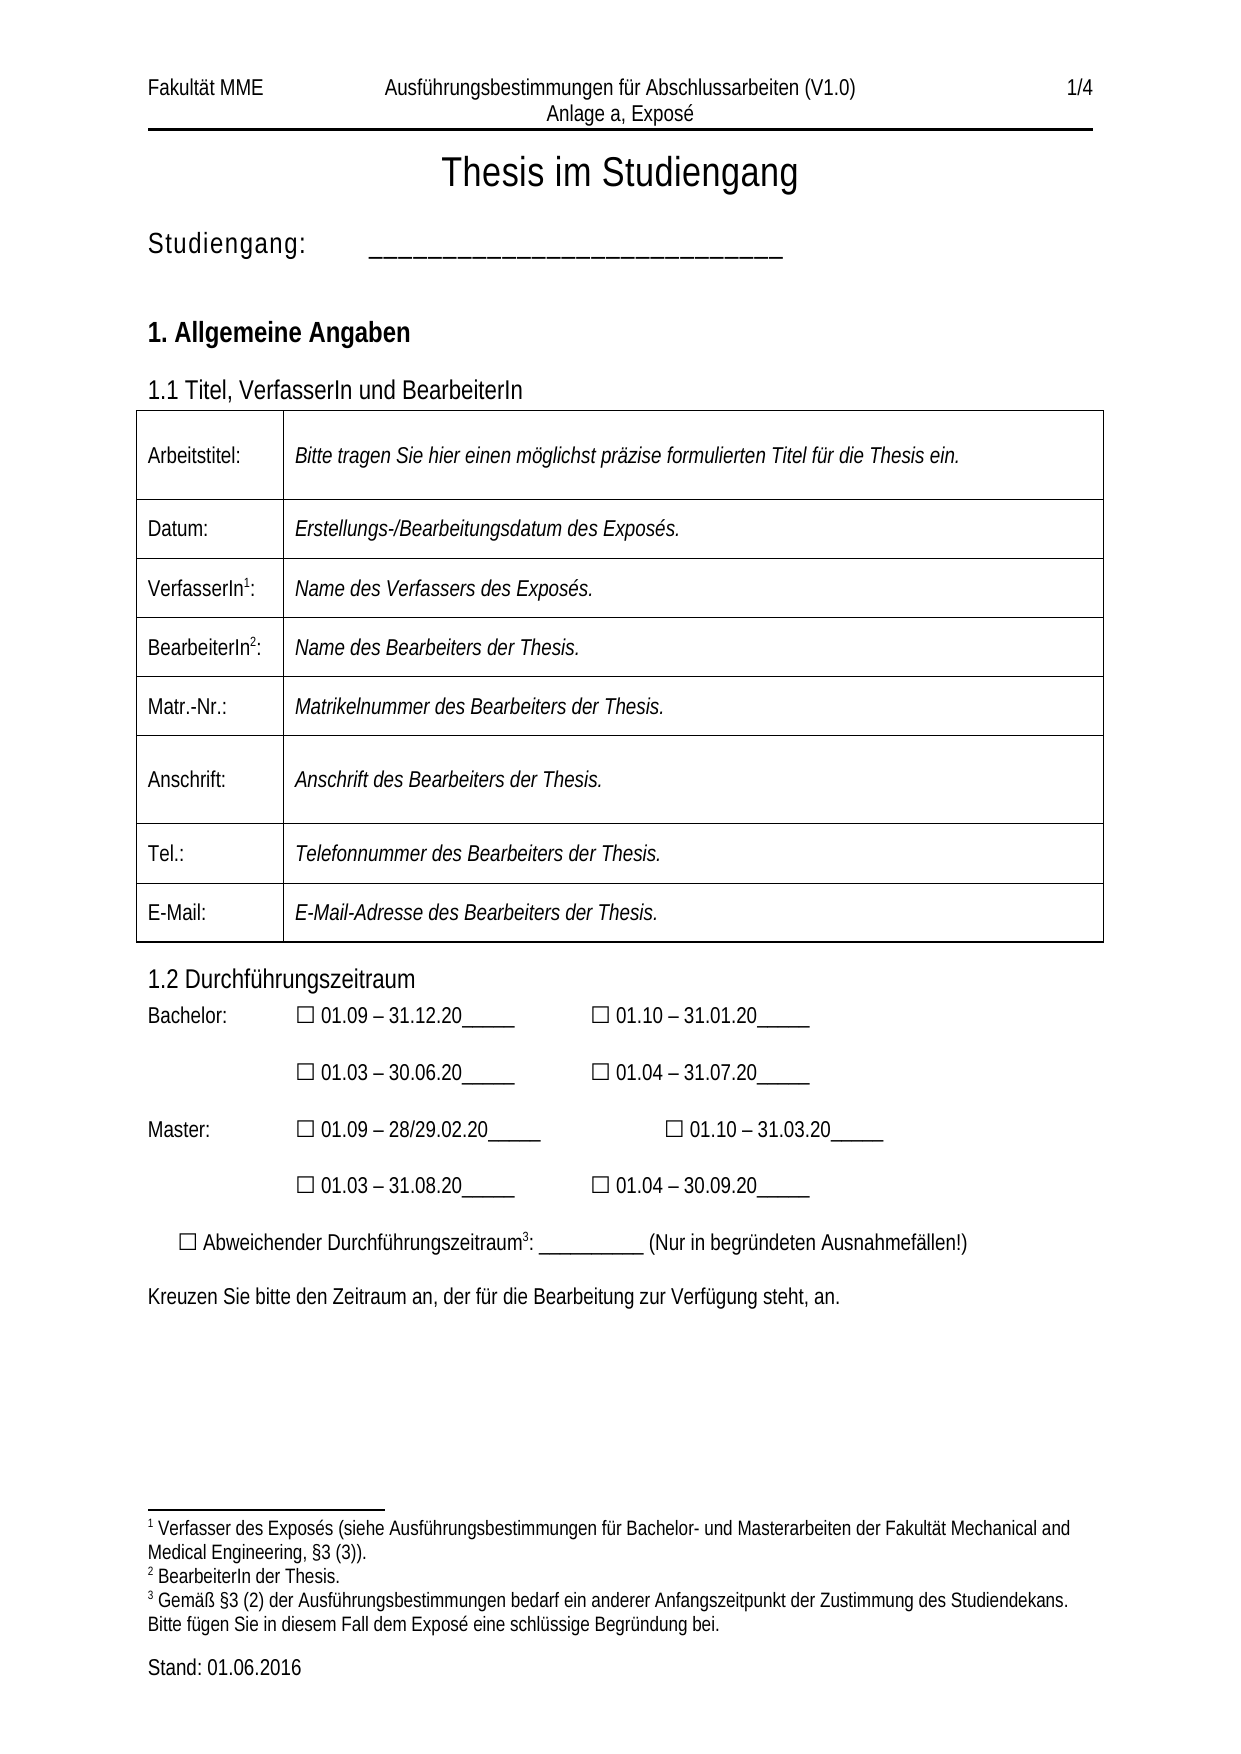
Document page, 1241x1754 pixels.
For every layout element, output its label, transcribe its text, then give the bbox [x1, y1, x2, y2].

subtitle 1.1 Titel, VerfasserIn und BearbeiterIn [148, 374, 1093, 405]
table_header Arbeitstitel: [137, 411, 283, 498]
table_cell E-Mail-Adresse des Bearbeiters der Thesis. [284, 884, 1103, 941]
title Thesis im Studiengang [148, 148, 1093, 195]
table_cell Anschrift des Bearbeiters der Thesis. [284, 736, 1103, 823]
text Abweichender Durchführungszeitraum: __________ (Nur in begründeten Ausnahmefällen!) [177, 1226, 1093, 1257]
text Kreuzen Sie bitte den Zeitraum an, der für die Bearbeitung zur Verfügung steht, an. [148, 1283, 1093, 1309]
table_cell Datum: [137, 500, 283, 558]
subtitle 1. Allgemeine Angaben [148, 315, 1093, 348]
subtitle 1.2 Durchführungszeitraum [148, 963, 1093, 994]
table_cell VerfasserIn: [137, 559, 283, 617]
subtitle Studiengang: ____________________________ [148, 227, 1093, 260]
table_cell Erstellungs-/Bearbeitungsdatum des Exposés. [284, 500, 1103, 558]
table_cell Matrikelnummer des Bearbeiters der Thesis. [284, 677, 1103, 735]
text Master: 01.09 – 28/29.02.20_____ 01.10 – 31.03.20_____ [148, 1112, 1093, 1144]
table_header Bitte tragen Sie hier einen möglichst präzise formulierten Titel für die Thesis ein. [284, 411, 1103, 498]
table_cell E-Mail: [137, 884, 283, 941]
table_cell Tel.: [137, 824, 283, 882]
table_cell Name des Bearbeiters der Thesis. [284, 618, 1103, 676]
text 01.03 – 30.06.20_____ 01.04 – 31.07.20_____ [221, 1056, 1093, 1087]
table_cell BearbeiterIn: [137, 618, 283, 676]
table_cell Telefonnummer des Bearbeiters der Thesis. [284, 824, 1103, 882]
table_cell Anschrift: [137, 736, 283, 823]
text Bachelor: 01.09 – 31.12.20_____ 01.10 – 31.01.20_____ [148, 999, 1093, 1030]
table_cell Name des Verfassers des Exposés. [284, 559, 1103, 617]
table_cell Matr.-Nr.: [137, 677, 283, 735]
text 01.03 – 31.08.20_____ 01.04 – 30.09.20_____ [221, 1169, 1093, 1201]
